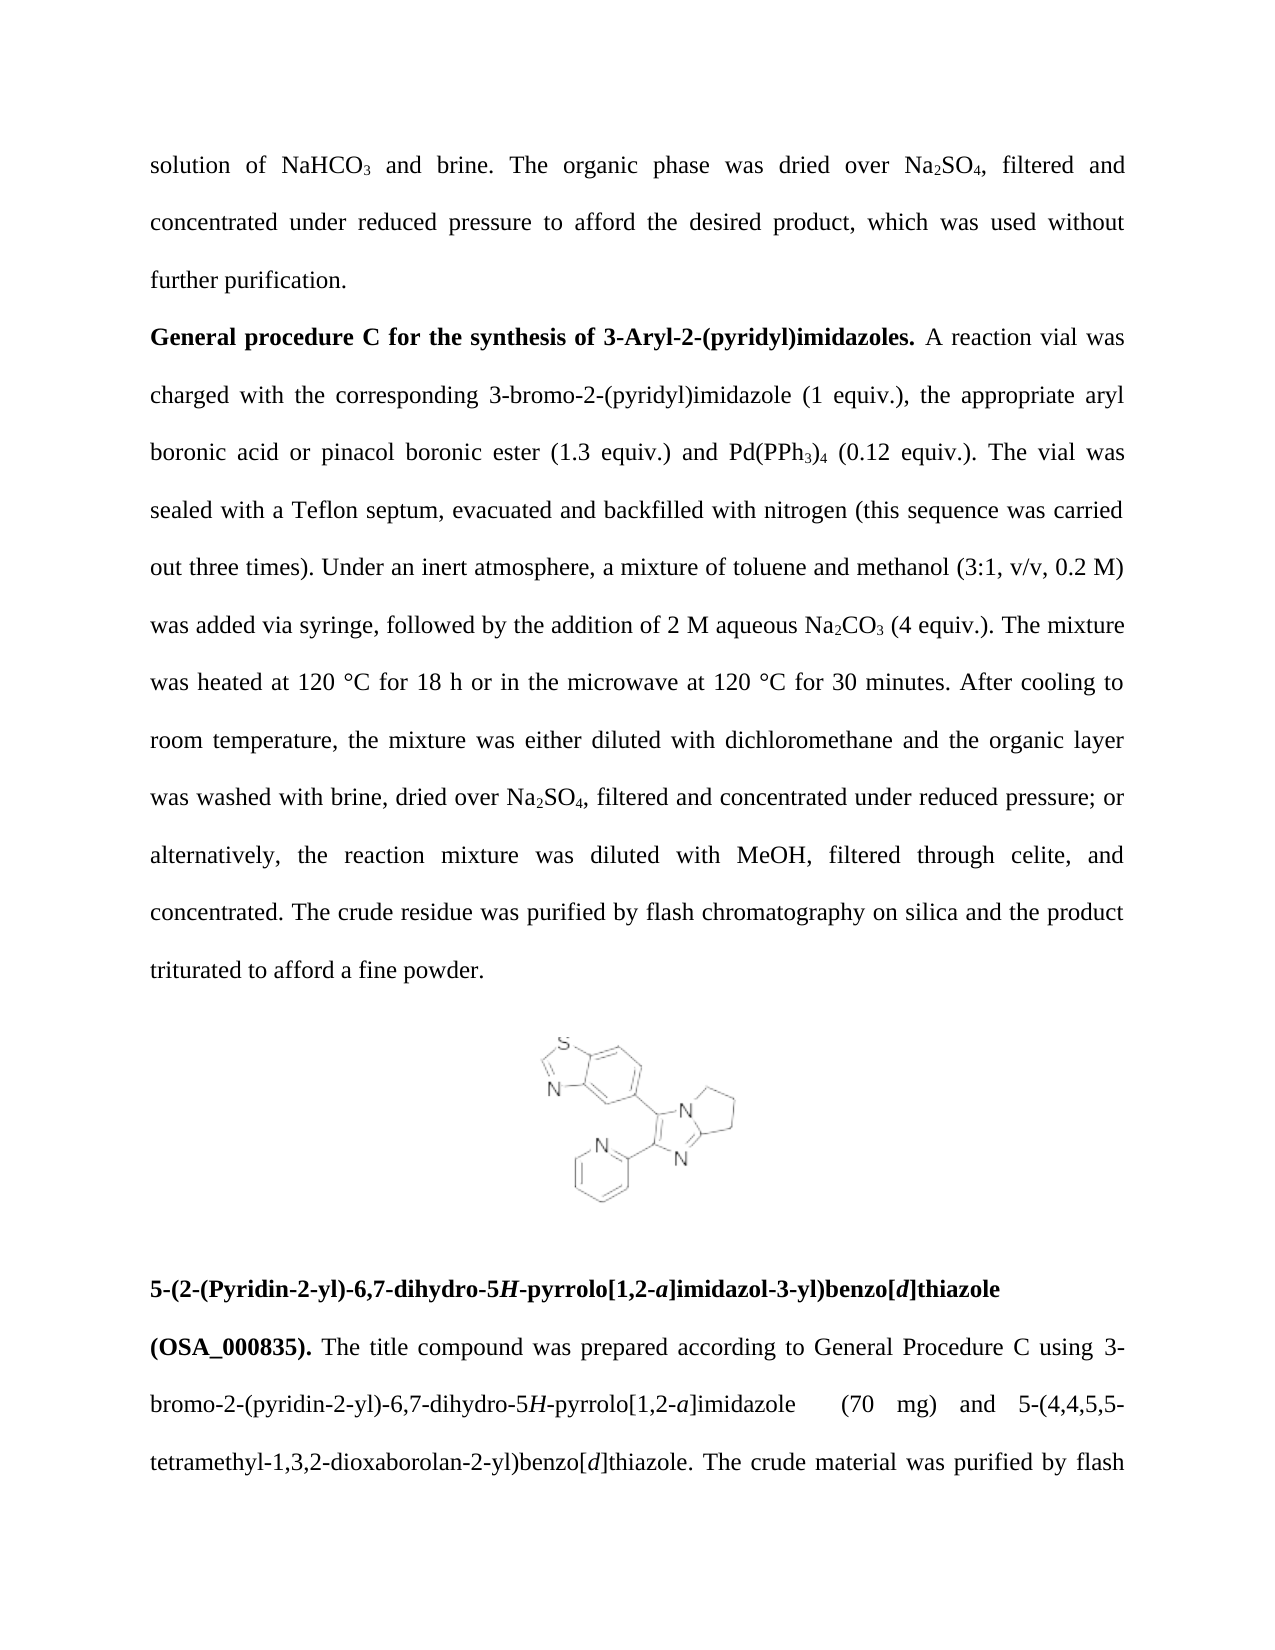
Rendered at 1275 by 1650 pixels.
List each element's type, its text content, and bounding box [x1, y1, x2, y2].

text General procedure C for the synthesis of 3-Aryl-2-(pyridyl)imidazoles. A reaction vial was charged with the corresponding 3-bromo-2-(pyridyl)imidazole (1 equiv.), the appropriate aryl boronic acid or pinacol boronic ester (1.3 equiv.) and Pd(PPh3)4 (0.12 equiv.). The vial was sealed with a Teflon septum, evacuated and backfilled with nitrogen (this sequence was carried out three times). Under an inert atmosphere, a mixture of toluene and methanol (3:1, v/v, 0.2 M) was added via syringe, followed by the addition of 2 M aqueous Na2CO3 (4 equiv.). The mixture was heated at 120 °C for 18 h or in the microwave at 120 °C for 30 minutes. After cooling to room temperature, the mixture was either diluted with dichloromethane and the organic layer was washed with brine, dried over Na2SO4, filtered and concentrated under reduced pressure; or alternatively, the reaction mixture was diluted with MeOH, filtered through celite, and concentrated. The crude residue was purified by flash chromatography on silica and the product triturated to afford a fine powder. [150, 322, 1125, 984]
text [150, 1412, 1125, 1475]
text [150, 150, 1125, 294]
